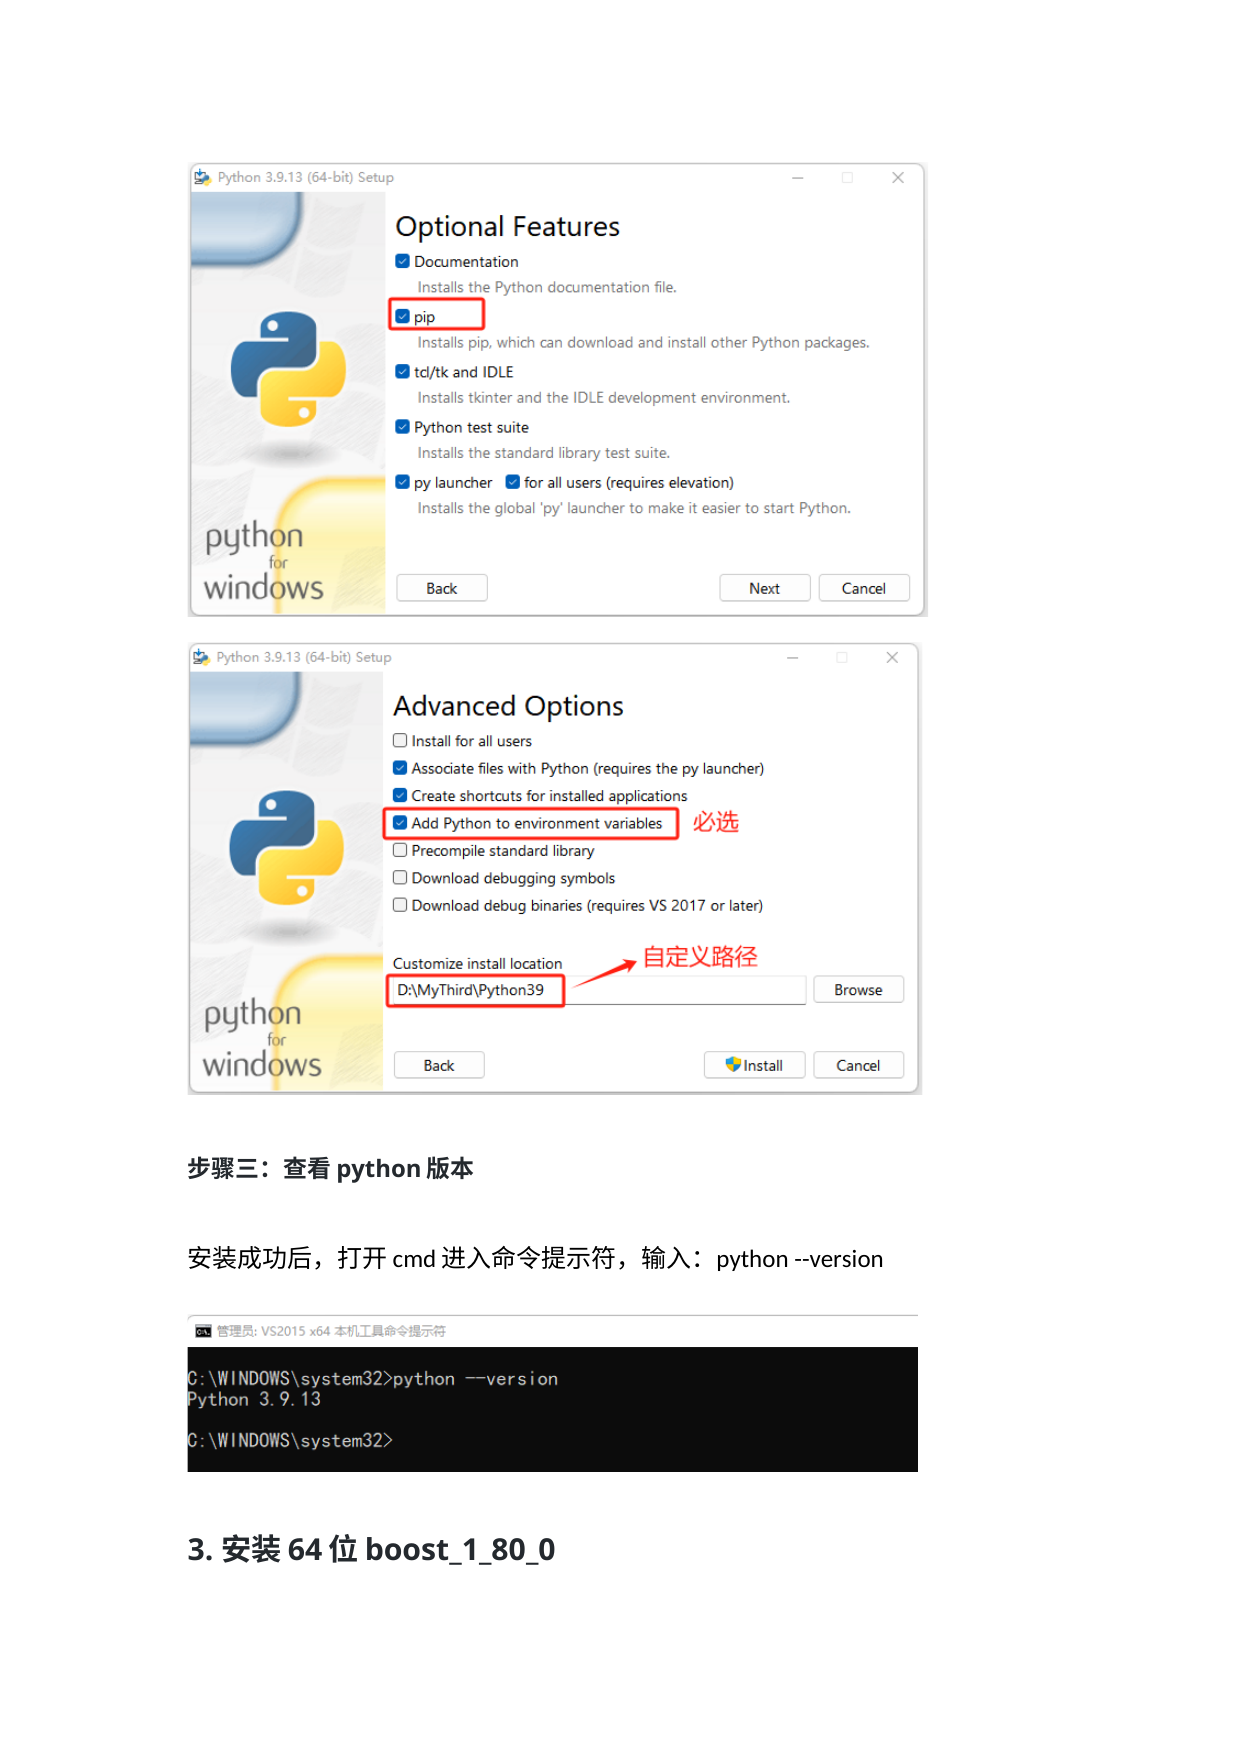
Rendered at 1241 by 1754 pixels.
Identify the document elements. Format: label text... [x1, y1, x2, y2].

picture [187, 162, 929, 617]
subtitle 3. 安装64位boost_1_80_0 [187, 1514, 1053, 1579]
subtitle 步骤三：查看python版本 [187, 1134, 1053, 1199]
picture [187, 642, 923, 1095]
picture [187, 1314, 918, 1472]
text 安装成功后，打开cmd进入命令提示符，输入：python --version [187, 1224, 1053, 1289]
